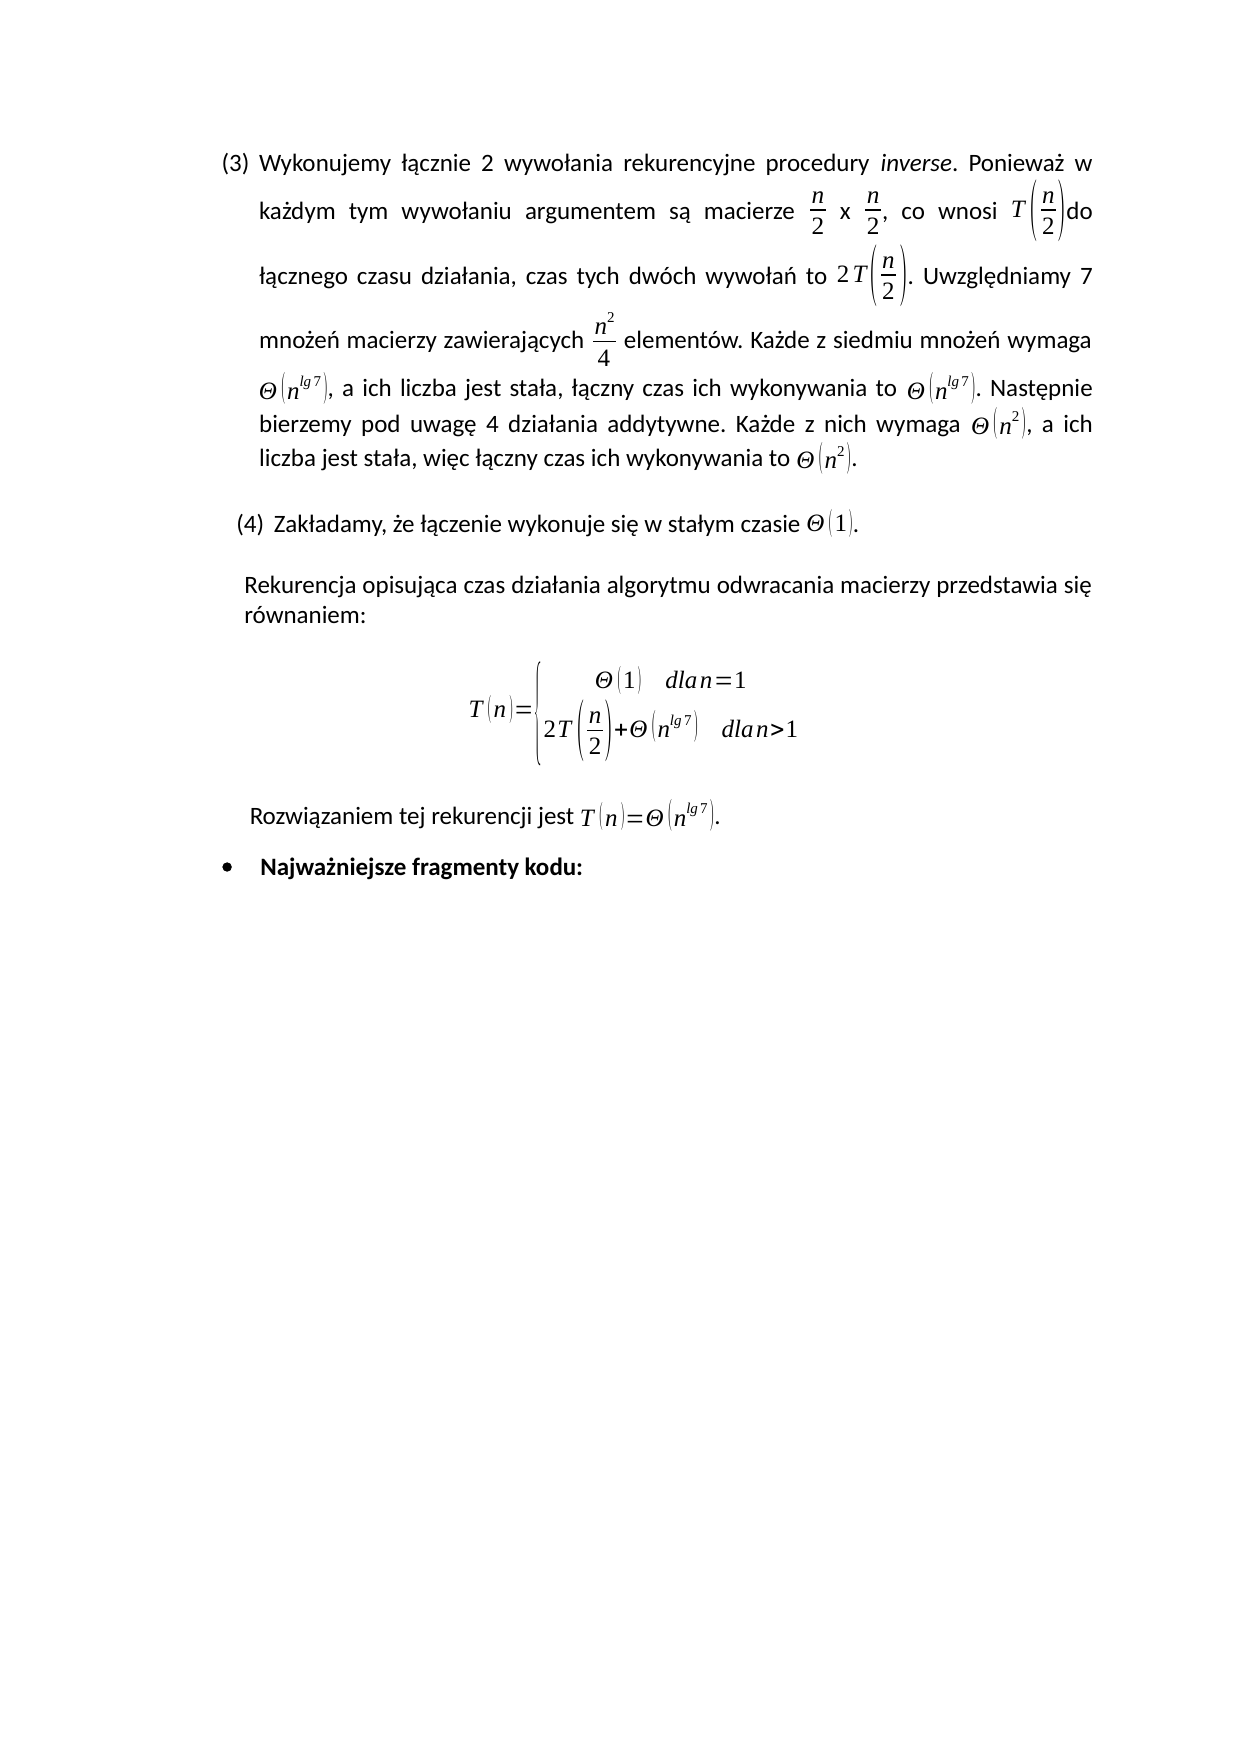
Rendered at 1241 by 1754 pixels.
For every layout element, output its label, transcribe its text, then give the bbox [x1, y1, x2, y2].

text Rekurencja opisująca czas działania algorytmu odwracania macierzy przedstawia się równaniem: [244, 569, 1093, 630]
list Zakładamy, że łączenie wykonuje się w stałym czasie . [236, 508, 1093, 539]
list Najważniejsze fragmenty kodu: [223, 851, 1093, 882]
list Wykonujemy łącznie 2 wywołania rekurencyjne procedury inverse. Ponieważ w każdym tym wywołaniu argumentem są macierze x , co wnosi do łącznego czasu działania, czas tych dwóch wywołań to . Uwzględniamy 7 mnożeń macierzy zawierających elementów. Każde z siedmiu mnożeń wymaga , a ich liczba jest stała, łączny czas ich wykonywania to . Następnie bierzemy pod uwagę 4 działania addytywne. Każde z nich wymaga , a ich liczba jest stała, więc łączny czas ich wykonywania to . [221, 148, 1093, 475]
text Rozwiązaniem tej rekurencji jest . [176, 798, 1093, 832]
